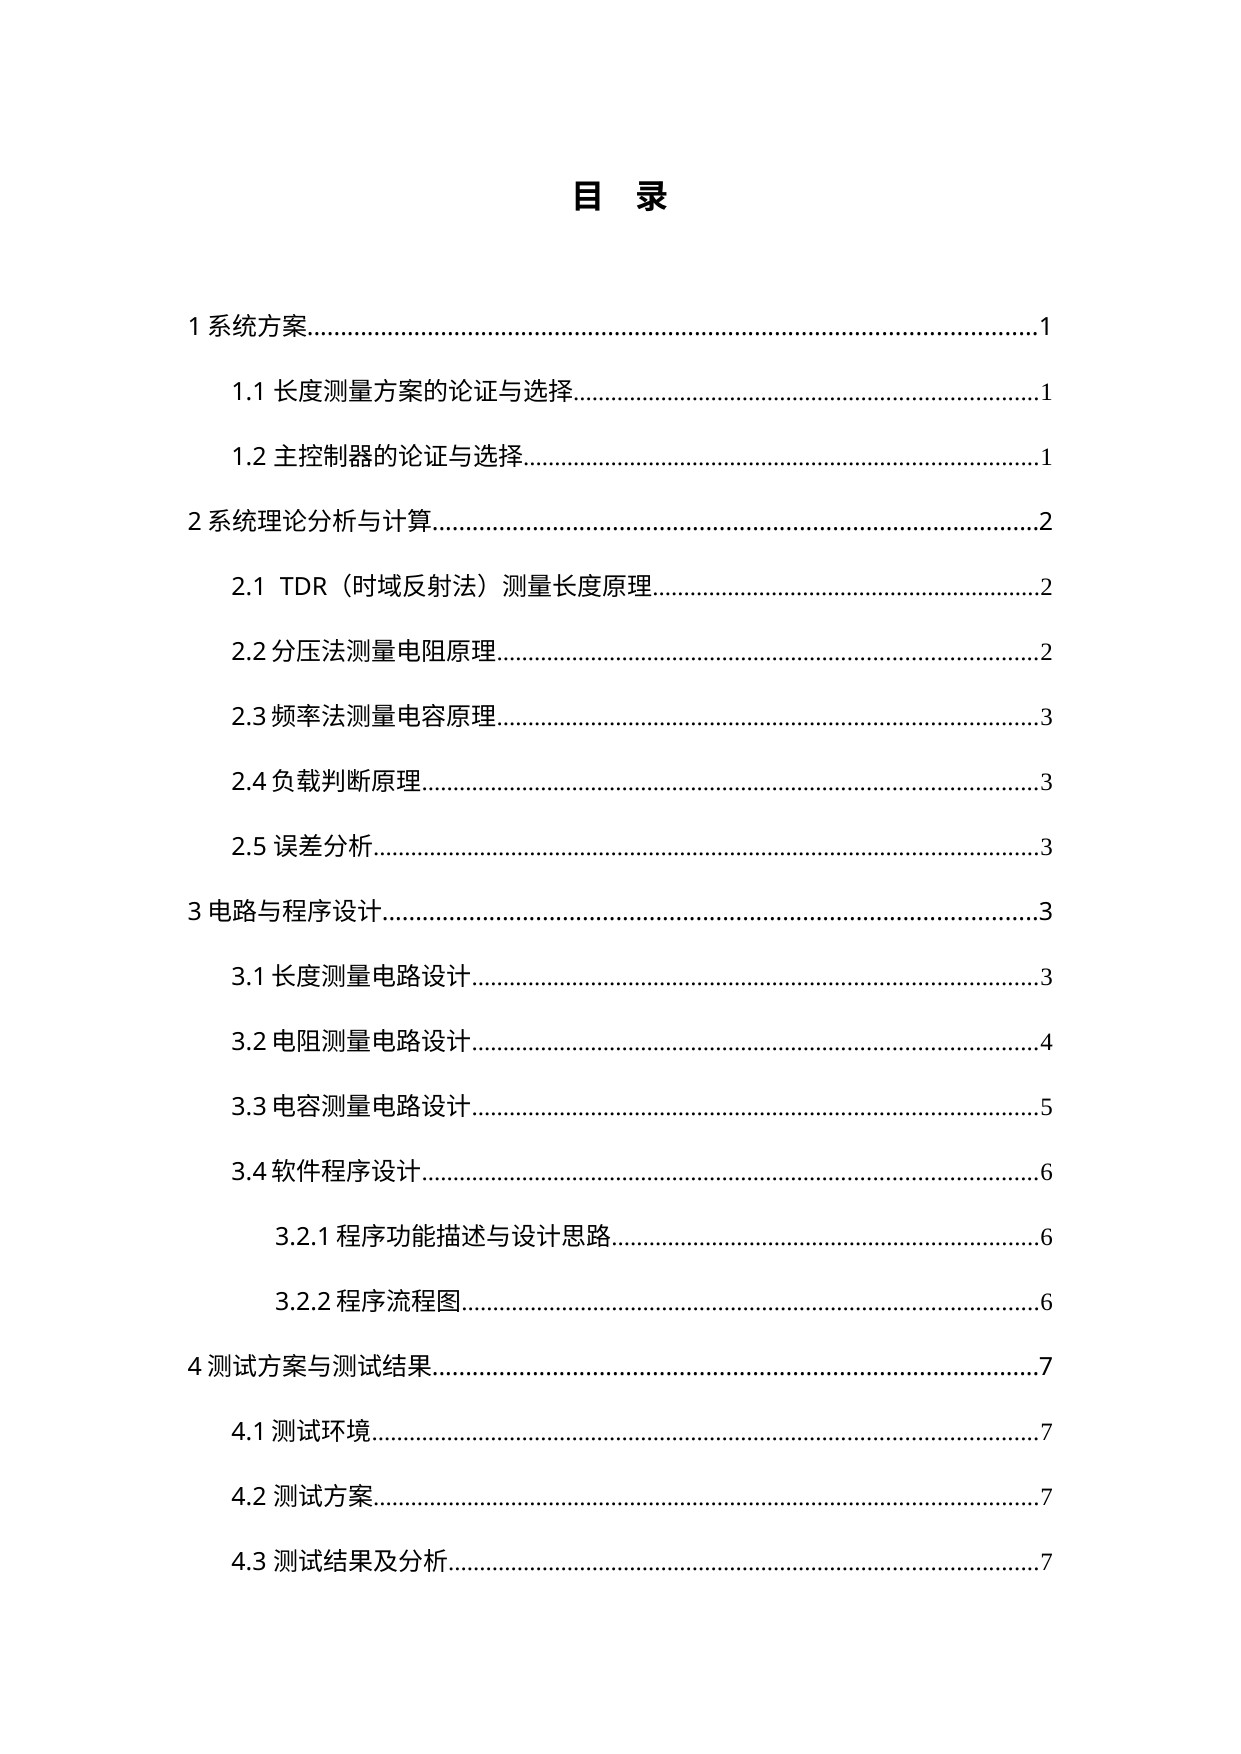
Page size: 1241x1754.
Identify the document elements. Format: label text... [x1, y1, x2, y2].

text 4测试方案与测试结果 7 [187, 1332, 1053, 1397]
text 3.4软件程序设计 6 [231, 1137, 1053, 1202]
text 2.4负载判断原理 3 [231, 747, 1053, 812]
text 3电路与程序设计 3 [187, 877, 1053, 942]
text 1.2 主控制器的论证与选择 1 [231, 422, 1053, 487]
text 3.2.2程序流程图 6 [275, 1267, 1053, 1332]
text 4.3 测试结果及分析 7 [231, 1527, 1053, 1592]
text 2系统理论分析与计算 2 [187, 487, 1053, 552]
text 4.2 测试方案 7 [231, 1462, 1053, 1527]
text 2.5 误差分析 3 [231, 812, 1053, 877]
text 1.1 长度测量方案的论证与选择 1 [231, 357, 1053, 422]
text 目 录 [187, 162, 1053, 227]
text 2.3频率法测量电容原理 3 [231, 682, 1053, 747]
text 2.2分压法测量电阻原理 2 [231, 617, 1053, 682]
text 3.2.1程序功能描述与设计思路 6 [275, 1202, 1053, 1267]
text 3.2电阻测量电路设计 4 [231, 1007, 1053, 1072]
text 4.1测试环境 7 [231, 1397, 1053, 1462]
text 2.1 TDR（时域反射法）测量长度原理 2 [231, 552, 1053, 617]
text 1系统方案 1 [187, 292, 1053, 357]
text 3.3电容测量电路设计 5 [231, 1072, 1053, 1137]
text 3.1长度测量电路设计 3 [231, 942, 1053, 1007]
